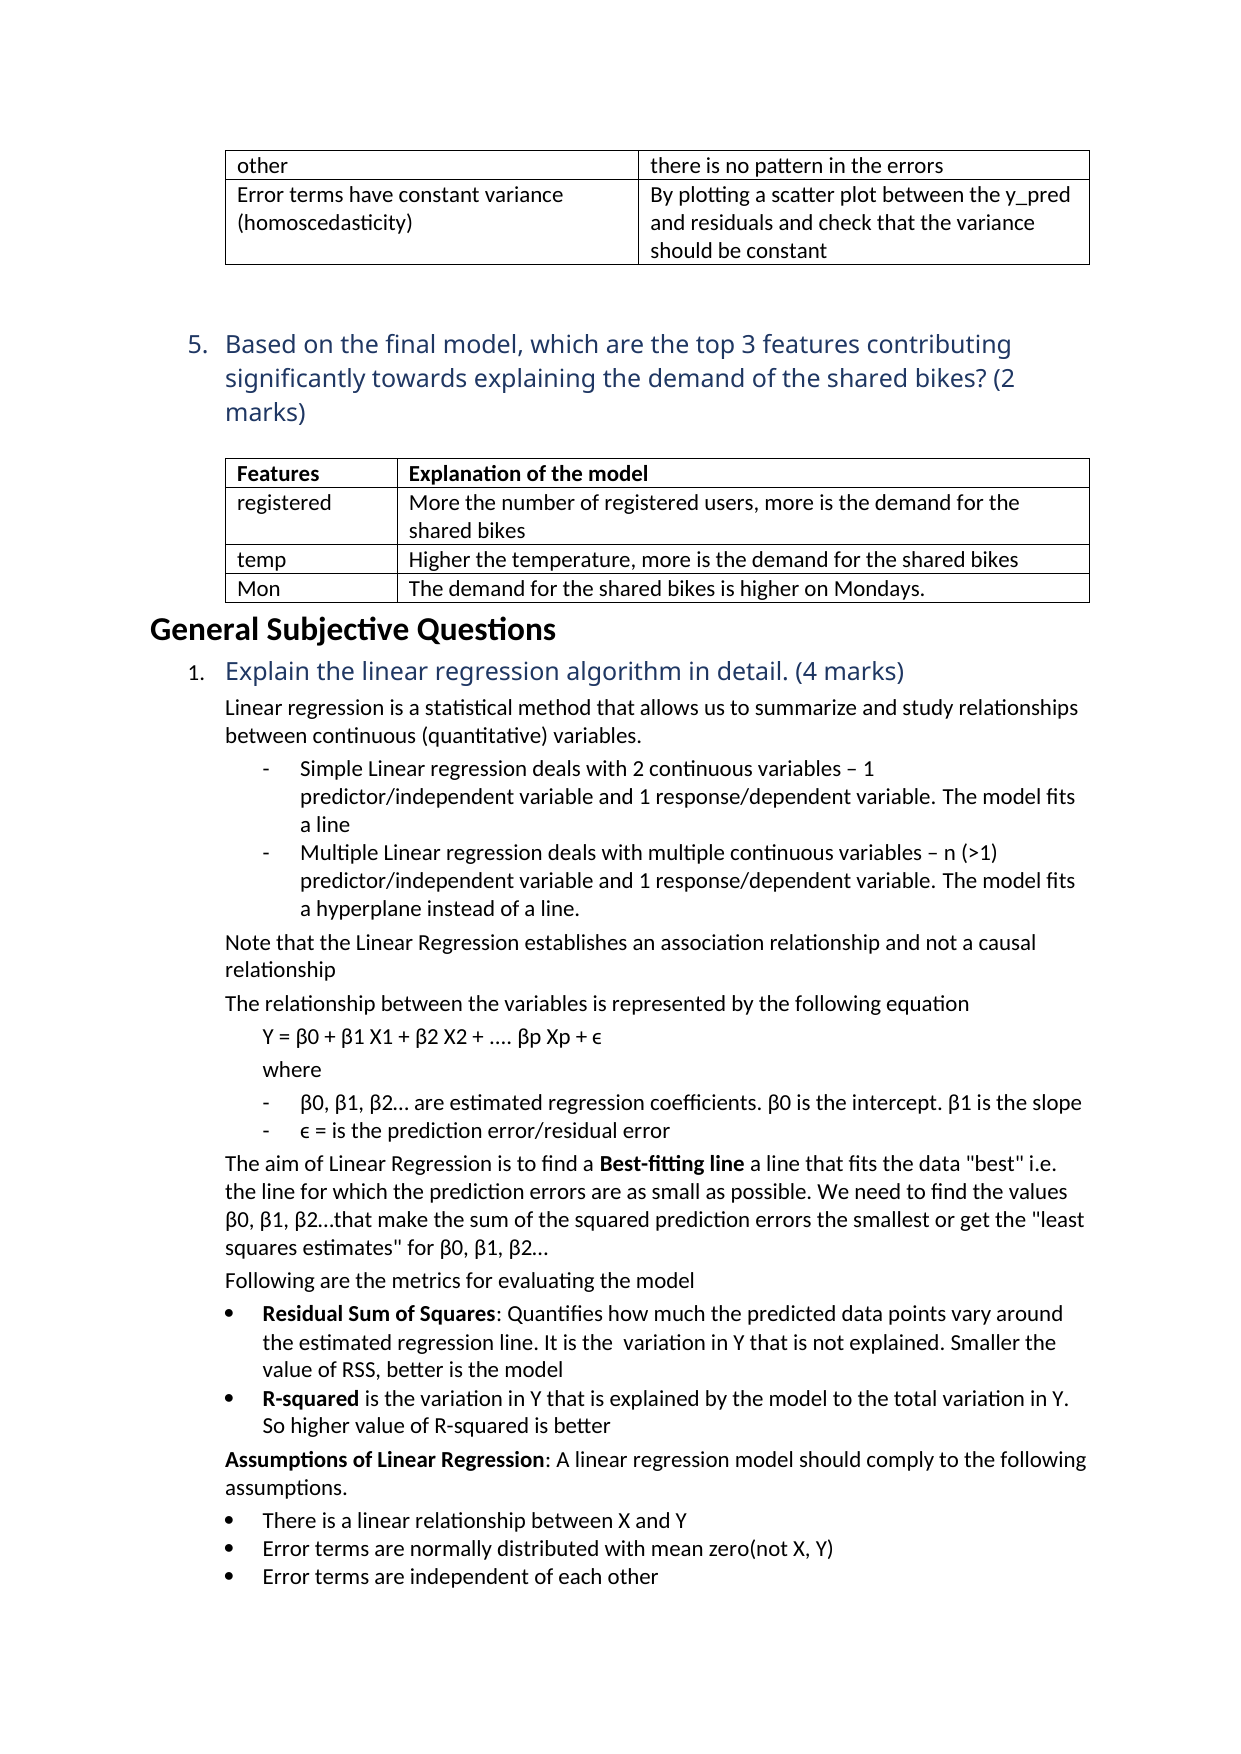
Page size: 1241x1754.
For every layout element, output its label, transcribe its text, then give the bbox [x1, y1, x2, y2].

table_cell Error terms have constant variance (homoscedasticity) [226, 180, 638, 264]
table_header Features [226, 459, 397, 487]
table_cell Mon [226, 574, 397, 602]
text General Subjective Questions [150, 608, 1090, 649]
table_cell By plotting a scatter plot between the y_pred and residuals and check that the variance should be constant [639, 180, 1089, 264]
list Residual Sum of Squares: Quantifies how much the predicted data points vary around the estimated regression line. It is the variation in Y that is not explained. Smaller the value of RSS, better is the model [225, 1310, 1090, 1394]
list Multiple Linear regression deals with multiple continuous variables – n (>1) predictor/independent variable and 1 response/dependent variable. The model fits a hyperplane instead of a line. [262, 843, 1090, 928]
list There is a linear relationship between X and Y [225, 1521, 1090, 1549]
list β0, β1, β2… are estimated regression coefficients. β0 is the intercept. β1 is the slope [262, 1093, 1090, 1121]
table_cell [639, 151, 1089, 179]
table_cell The demand for the shared bikes is higher on Mondays. [398, 574, 1089, 602]
text Note that the Linear Regression establishes an association relationship and not a causal relationship [225, 933, 1090, 989]
list Explain the linear regression algorithm in detail. (4 marks) [187, 654, 1090, 688]
subtitle Based on the final model, which are the top 3 features contributing significantly towards explaining the demand of the shared bikes? (2 marks) [187, 327, 1090, 429]
table_cell temp [226, 545, 397, 573]
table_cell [226, 151, 638, 179]
text Linear regression is a statistical method that allows us to summarize and study relationships between continuous (quantitative) variables. [225, 693, 1090, 749]
list Error terms are normally distributed with mean zero(not X, Y) [225, 1554, 1090, 1582]
table_header Explanation of the model [398, 459, 1089, 487]
table_cell Higher the temperature, more is the demand for the shared bikes [398, 545, 1089, 573]
list Simple Linear regression deals with 2 continuous variables – 1 predictor/independent variable and 1 response/dependent variable. The model fits a line [262, 754, 1090, 838]
table_cell registered [226, 488, 397, 544]
text Y = β0 + β1 X1 + β2 X2 + .... βp Xp + ϵ [262, 1027, 1090, 1055]
list R-squared is the variation in Y that is explained by the model to the total variation in Y. So higher value of R-squared is better [225, 1399, 1090, 1455]
text Following are the metrics for evaluating the model [225, 1277, 1090, 1305]
text The relationship between the variables is represented by the following equation [225, 994, 1090, 1022]
list ϵ = is the prediction error/residual error [262, 1126, 1090, 1154]
text Assumptions of Linear Regression: A linear regression model should comply to the following assumptions. [225, 1460, 1090, 1516]
text where [225, 1060, 1090, 1088]
table_cell More the number of registered users, more is the demand for the shared bikes [398, 488, 1089, 544]
text The aim of Linear Regression is to find a Best-fitting line a line that fits the data "best" i.e. the line for which the prediction errors are as small as possible. We need to find the values β0, β1, β2…that make the sum of the squared prediction errors the smallest or get the "least squares estimates" for β0, β1, β2… [225, 1159, 1090, 1272]
